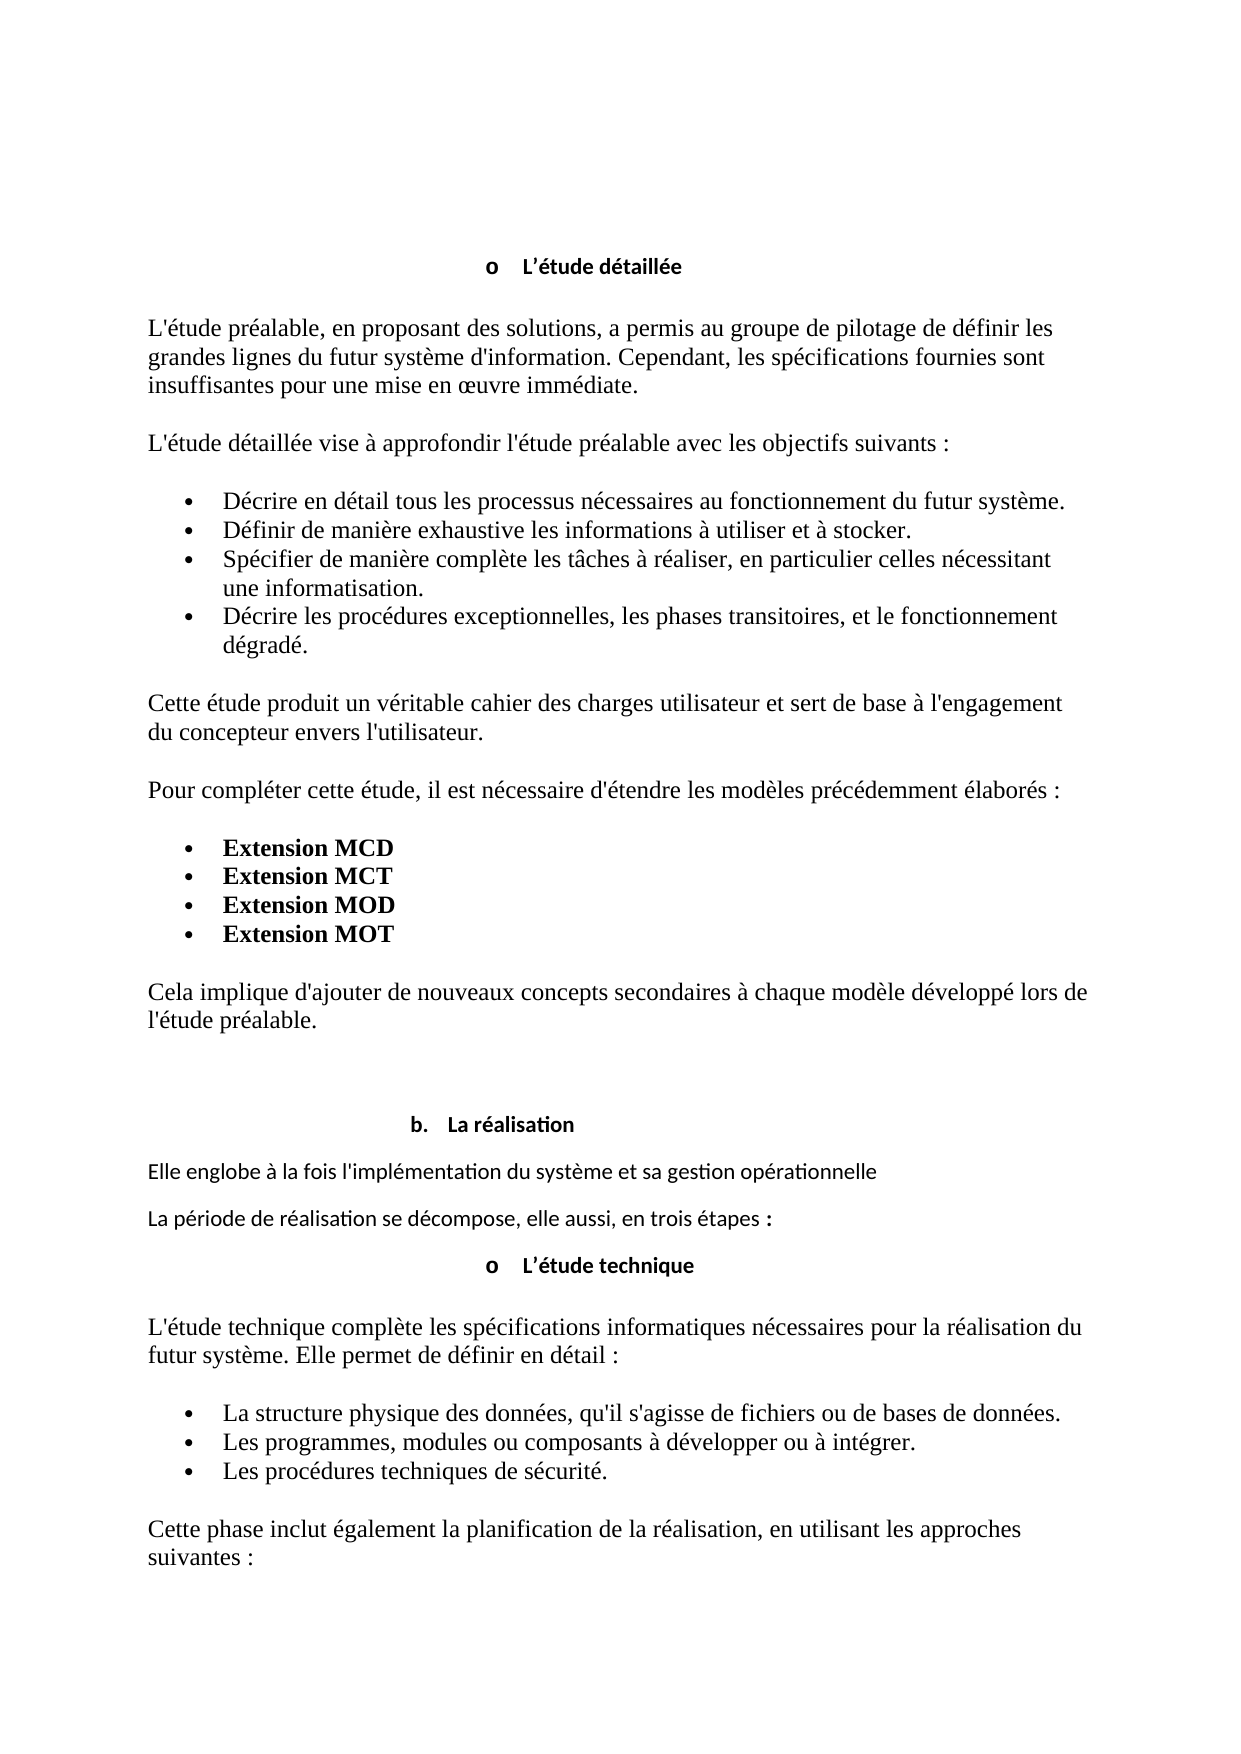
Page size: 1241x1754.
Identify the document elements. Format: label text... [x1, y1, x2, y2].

text Cela implique d'ajouter de nouveaux concepts secondaires à chaque modèle développé lors de l'étude préalable. [148, 977, 1093, 1034]
list Extension MCT [185, 861, 1093, 890]
list Extension MOT [185, 919, 1093, 948]
list Les procédures techniques de sécurité. [185, 1456, 1093, 1484]
list La structure physique des données, qu'il s'agisse de fichiers ou de bases de données. [185, 1398, 1093, 1427]
list Décrire les procédures exceptionnelles, les phases transitoires, et le fonctionnement dégradé. [185, 601, 1093, 659]
text Elle englobe à la fois l'implémentation du système et sa gestion opérationnelle [148, 1157, 1093, 1185]
text L'étude technique complète les spécifications informatiques nécessaires pour la réalisation du futur système. Elle permet de définir en détail : [148, 1312, 1093, 1369]
list Extension MOD [185, 890, 1093, 919]
text L'étude détaillée vise à approfondir l'étude préalable avec les objectifs suivants : [148, 428, 1093, 457]
list Définir de manière exhaustive les informations à utiliser et à stocker. [185, 515, 1093, 544]
list Extension MCD [185, 833, 1093, 861]
text Cette étude produit un véritable cahier des charges utilisateur et sert de base à l'engagement du concepteur envers l'utilisateur. [148, 688, 1093, 746]
text L'étude préalable, en proposant des solutions, a permis au groupe de pilotage de définir les grandes lignes du futur système d'information. Cependant, les spécifications fournies sont insuffisantes pour une mise en œuvre immédiate. [148, 313, 1093, 399]
list L’étude détaillée [485, 252, 1093, 282]
text Cette phase inclut également la planification de la réalisation, en utilisant les approches suivantes : [148, 1514, 1093, 1571]
list La réalisation [410, 1110, 1093, 1138]
text La période de réalisation se décompose, elle aussi, en trois étapes : [148, 1204, 1093, 1232]
text Pour compléter cette étude, il est nécessaire d'étendre les modèles précédemment élaborés : [148, 775, 1093, 803]
list Spécifier de manière complète les tâches à réaliser, en particulier celles nécessitant une informatisation. [185, 544, 1093, 601]
list L’étude technique [485, 1251, 1093, 1280]
list Les programmes, modules ou composants à développer ou à intégrer. [185, 1427, 1093, 1456]
list Décrire en détail tous les processus nécessaires au fonctionnement du futur système. [185, 486, 1093, 515]
